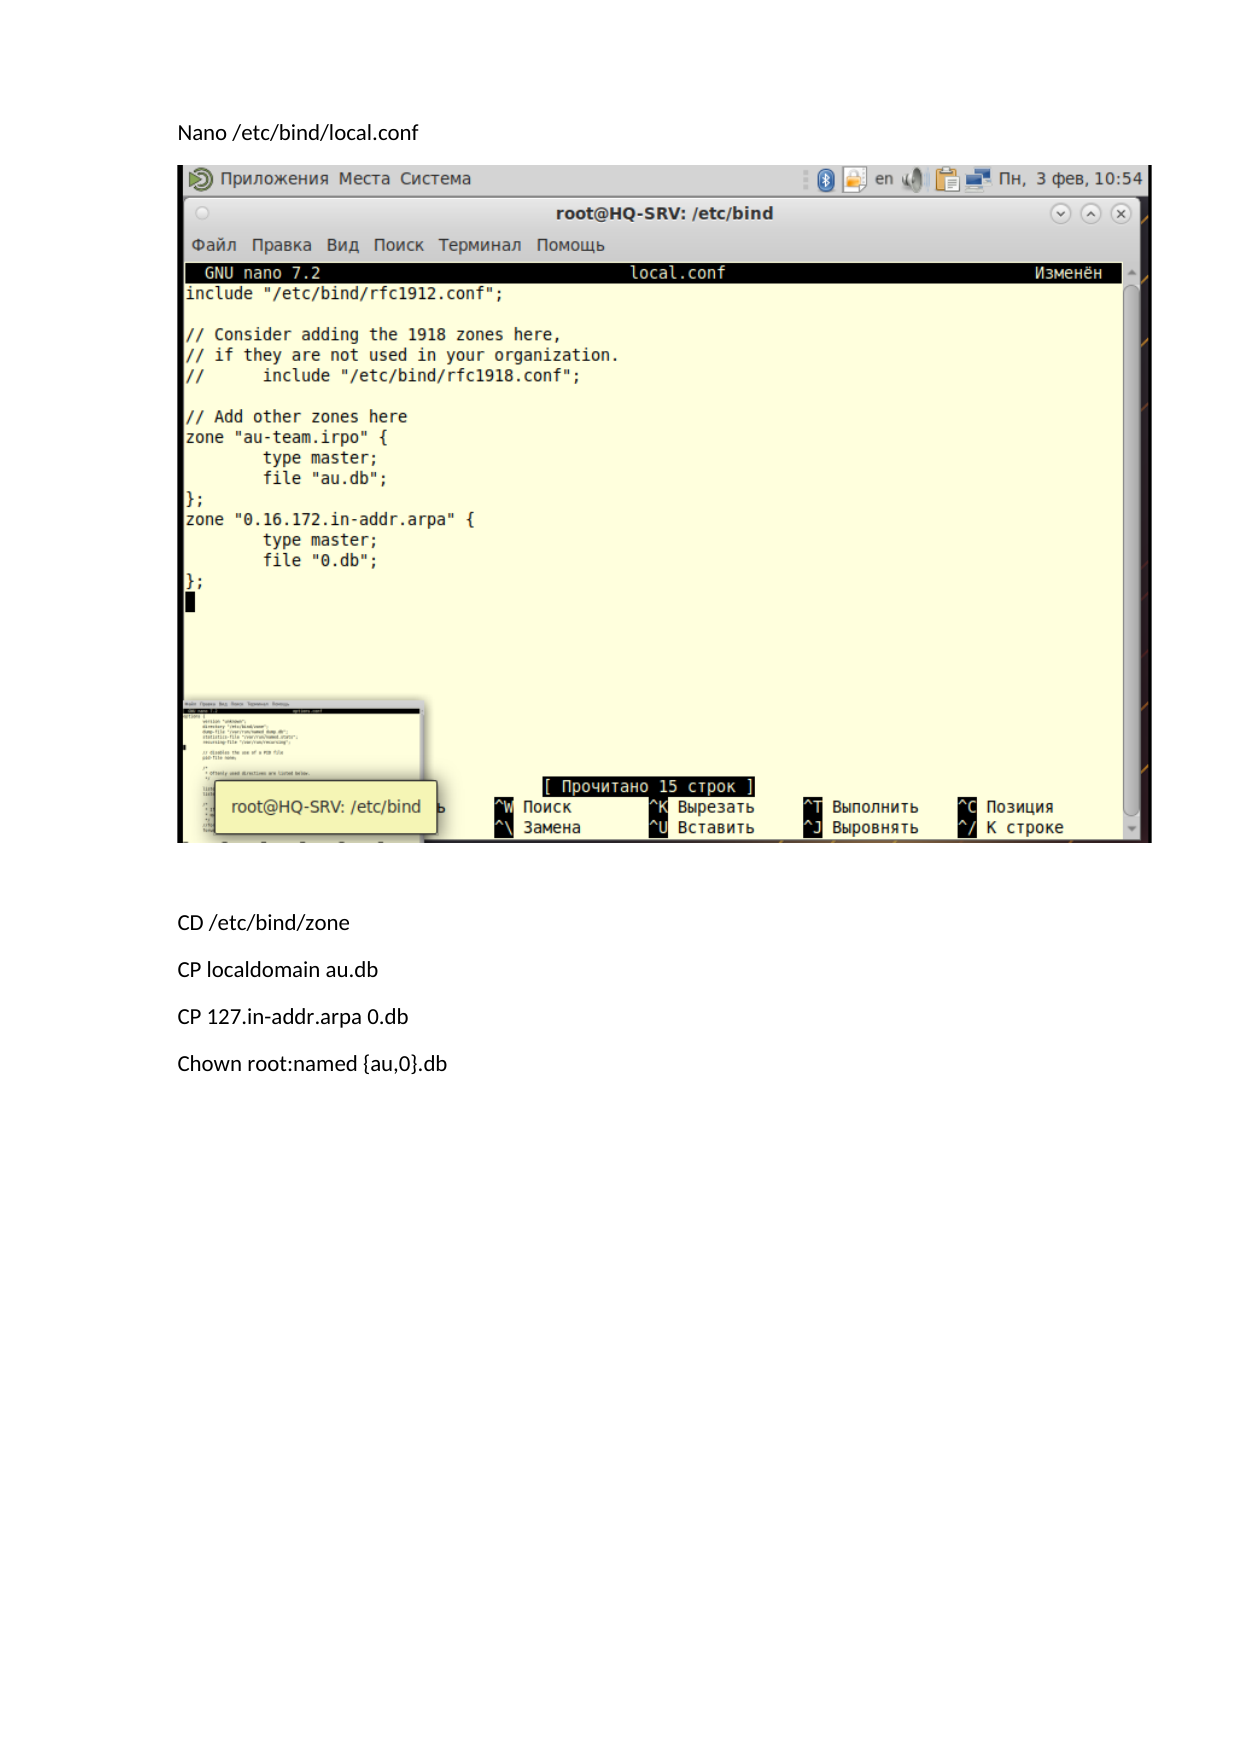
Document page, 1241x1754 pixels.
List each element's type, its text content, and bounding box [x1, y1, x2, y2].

text CD /etc/bind/zone [177, 908, 1152, 937]
text CP localdomain au.db [177, 955, 1152, 983]
text Nano /etc/bind/local.conf [177, 118, 1152, 146]
text CP 127.in-addr.arpa 0.db [177, 1002, 1152, 1030]
picture [177, 165, 1152, 843]
text Chown root:named {au,0}.db [177, 1049, 1152, 1077]
